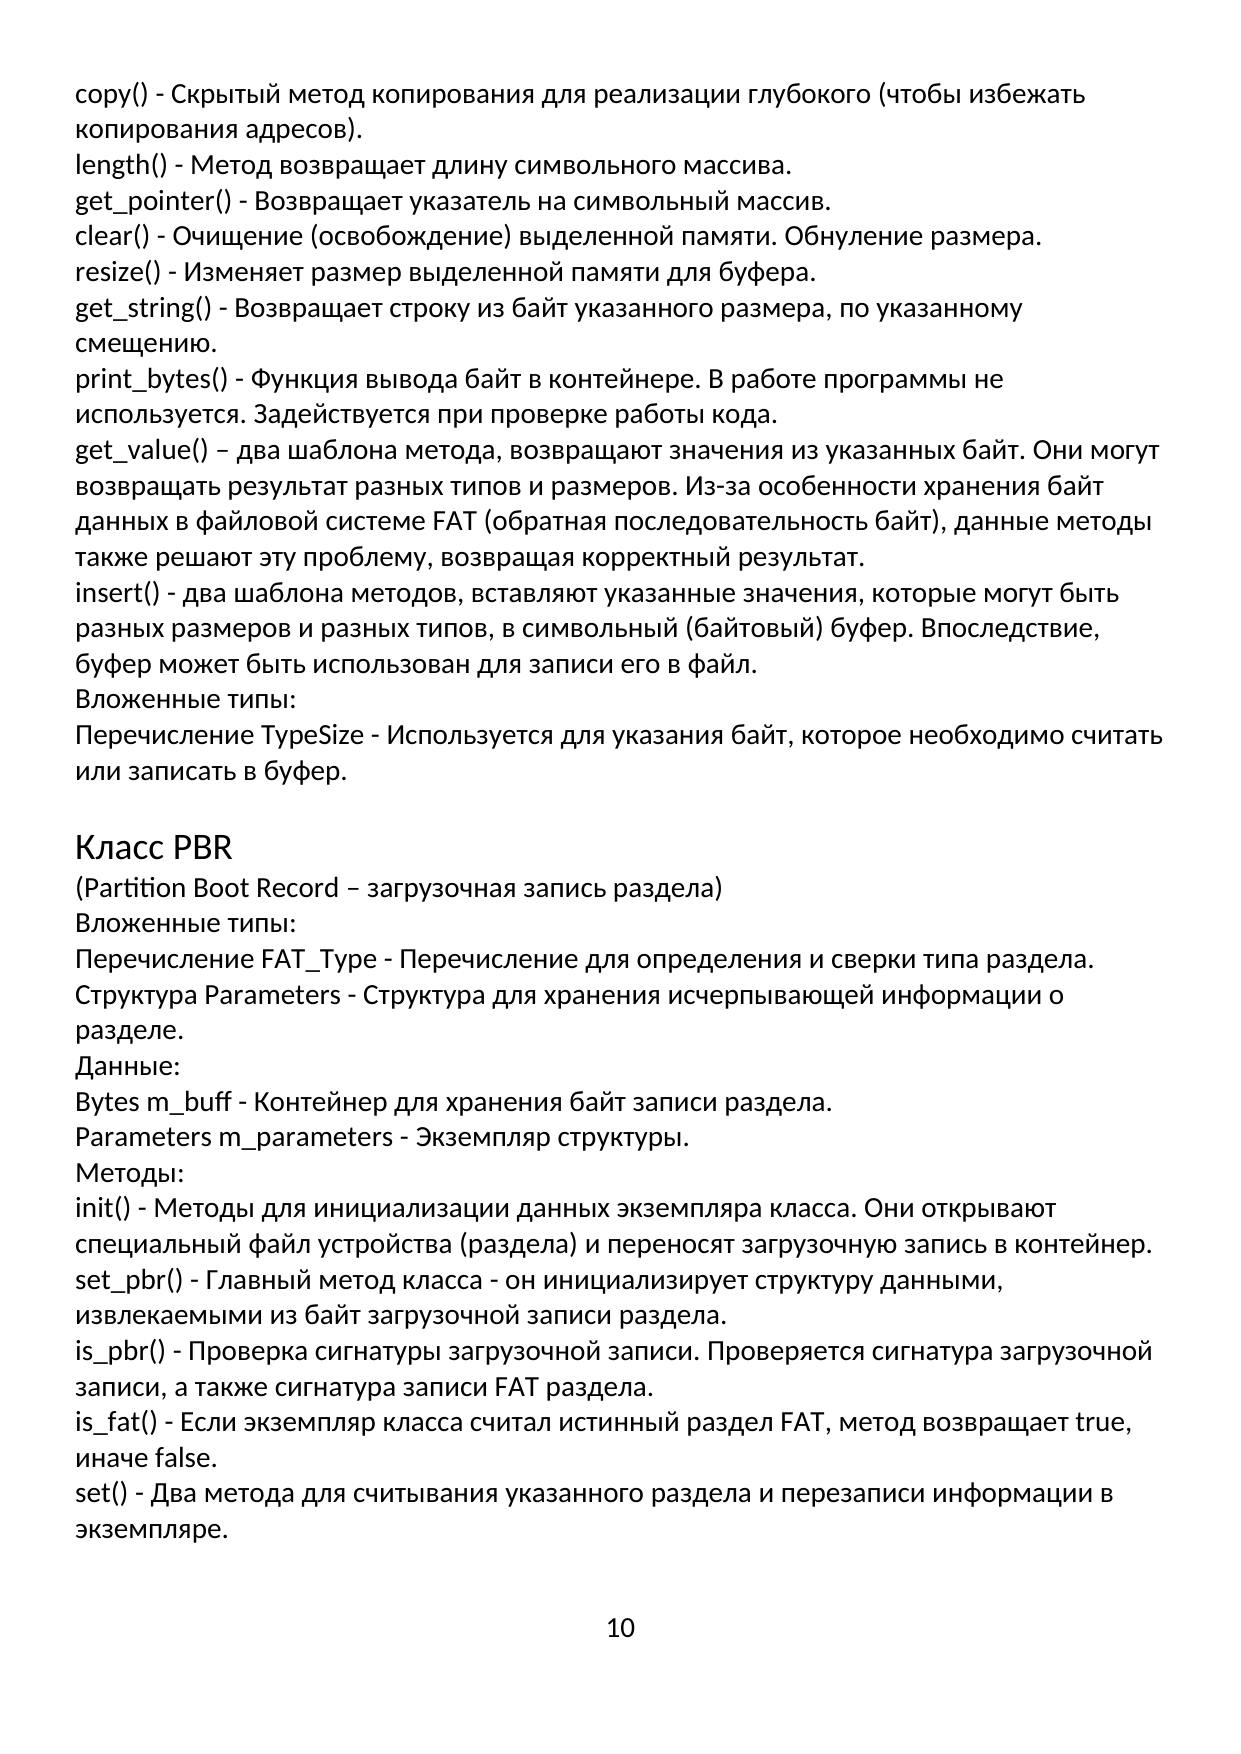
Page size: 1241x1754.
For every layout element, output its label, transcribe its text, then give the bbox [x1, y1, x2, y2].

text Вложенные типы: [75, 904, 1165, 940]
text Методы: [75, 1154, 1165, 1189]
text length() - Метод возвращает длину символьного массива. [75, 146, 1165, 182]
text (Partition Boot Record – загрузочная запись раздела) [75, 869, 1165, 904]
text print_bytes() - Функция вывода байт в контейнере. В работе программы не используется. Задействуется при проверке работы кода. [75, 360, 1165, 431]
text get_pointer() - Возвращает указатель на символьный массив. [75, 182, 1165, 217]
text set_pbr() - Главный метод класса - он инициализирует структуру данными, извлекаемыми из байт загрузочной записи раздела. [75, 1261, 1165, 1332]
text is_fat() - Если экземпляр класса считал истинный раздел FAT, метод возвращает true, иначе false. [75, 1403, 1165, 1474]
text init() - Методы для инициализации данных экземпляра класса. Они открывают специальный файл устройства (раздела) и переносят загрузочную запись в контейнер. [75, 1189, 1165, 1261]
text get_string() - Возвращает строку из байт указанного размера, по указанному смещению. [75, 289, 1165, 360]
text clear() - Очищение (освобождение) выделенной памяти. Обнуление размера. [75, 217, 1165, 253]
text Данные: [75, 1047, 1165, 1083]
title Класс PBR [75, 823, 1165, 869]
text copy() - Скрытый метод копирования для реализации глубокого (чтобы избежать копирования адресов). [75, 75, 1165, 146]
text Вложенные типы: [75, 681, 1165, 716]
text is_pbr() - Проверка сигнатуры загрузочной записи. Проверяется сигнатура загрузочной записи, а также сигнатура записи FAT раздела. [75, 1332, 1165, 1403]
text Структура Parameters - Структура для хранения исчерпывающей информации о разделе. [75, 976, 1165, 1047]
text get_value() – два шаблона метода, возвращают значения из указанных байт. Они могут возвращать результат разных типов и размеров. Из-за особенности хранения байт данных в файловой системе FAT (обратная последовательность байт), данные методы также решают эту проблему, возвращая корректный результат. [75, 431, 1165, 574]
text resize() - Изменяет размер выделенной памяти для буфера. [75, 253, 1165, 289]
text Перечисление TypeSize - Используется для указания байт, которое необходимо считать или записать в буфер. [75, 716, 1165, 787]
text set() - Два метода для считывания указанного раздела и перезаписи информации в экземпляре. [75, 1474, 1165, 1546]
text Parameters m_parameters - Экземпляр структуры. [75, 1118, 1165, 1154]
text Bytes m_buff - Контейнер для хранения байт записи раздела. [75, 1083, 1165, 1118]
text insert() - два шаблона методов, вставляют указанные значения, которые могут быть разных размеров и разных типов, в символьный (байтовый) буфер. Впоследствие, буфер может быть использован для записи его в файл. [75, 574, 1165, 681]
text Перечисление FAT_Type - Перечисление для определения и сверки типа раздела. [75, 940, 1165, 976]
